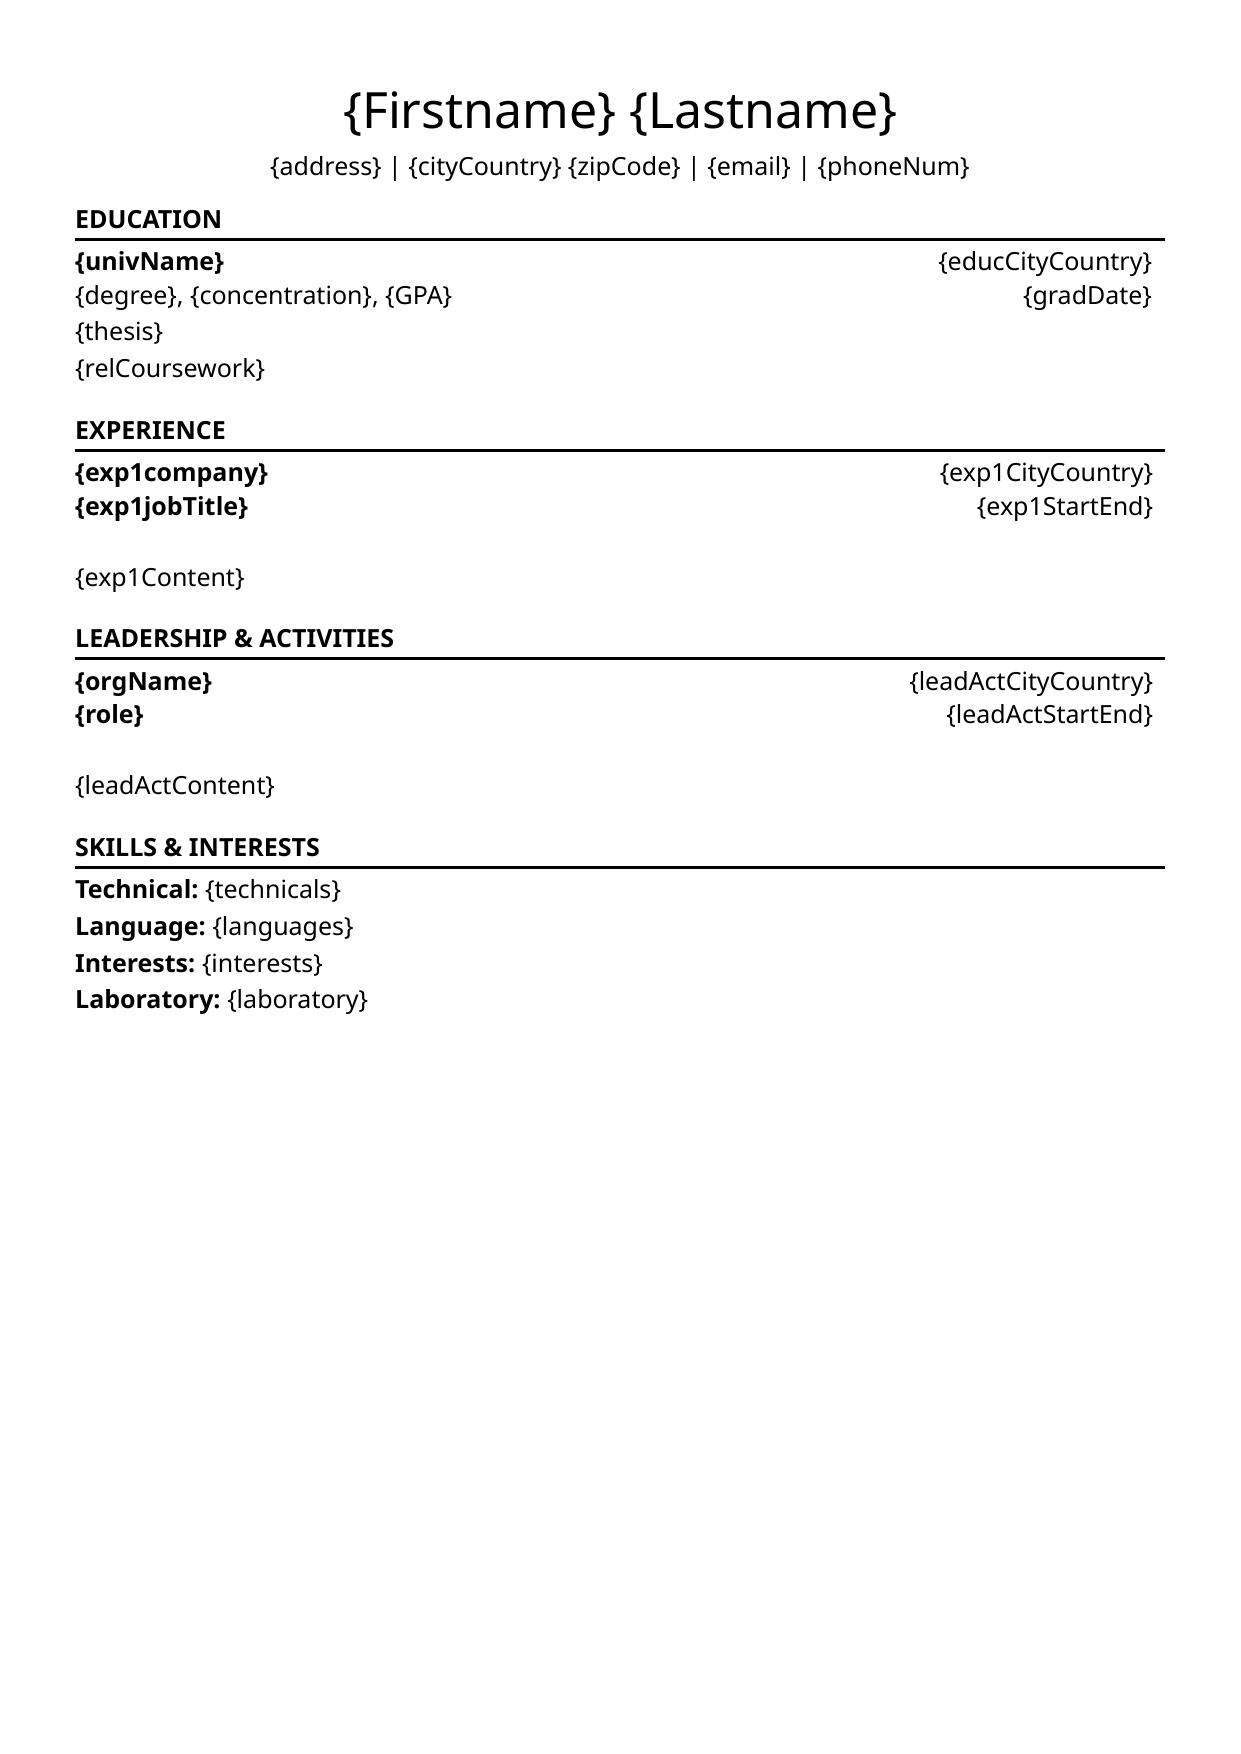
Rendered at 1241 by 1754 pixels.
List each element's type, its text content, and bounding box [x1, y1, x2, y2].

text Laboratory: {laboratory} [75, 982, 1165, 1016]
text {Firstname} {Lastname} [75, 75, 1165, 143]
text {leadActContent} [75, 768, 1165, 802]
text LEADERSHIP & ACTIVITIES [75, 621, 1165, 657]
text EXPERIENCE [75, 412, 1165, 449]
text Interests: {interests} [75, 945, 1165, 979]
table_cell {gradDate} [786, 278, 1163, 314]
table_cell {exp1jobTitle} [75, 489, 783, 523]
table_cell {exp1StartEnd} [783, 489, 1164, 523]
table_cell {leadActStartEnd} [783, 697, 1164, 731]
table_cell {role} [75, 697, 783, 731]
text SKILLS & INTERESTS [75, 830, 1165, 866]
text Technical: {technicals} [75, 872, 1165, 906]
text {exp1Content} [75, 559, 1165, 593]
table_header {exp1CityCountry} [783, 455, 1164, 488]
table_header {leadActCityCountry} [783, 663, 1164, 697]
text EDUCATION [75, 202, 1165, 238]
table_header {orgName} [75, 663, 783, 697]
table_cell {degree}, {concentration}, {GPA} [75, 278, 786, 314]
text Language: {languages} [75, 908, 1165, 943]
table_header {educCityCountry} [786, 244, 1163, 278]
text {thesis} [75, 314, 1165, 348]
text {relCoursework} [75, 351, 1165, 385]
table_header {exp1company} [75, 455, 783, 488]
text {address} | {cityCountry} {zipCode} | {email} | {phoneNum} [75, 148, 1165, 183]
table_header {univName} [75, 244, 786, 278]
